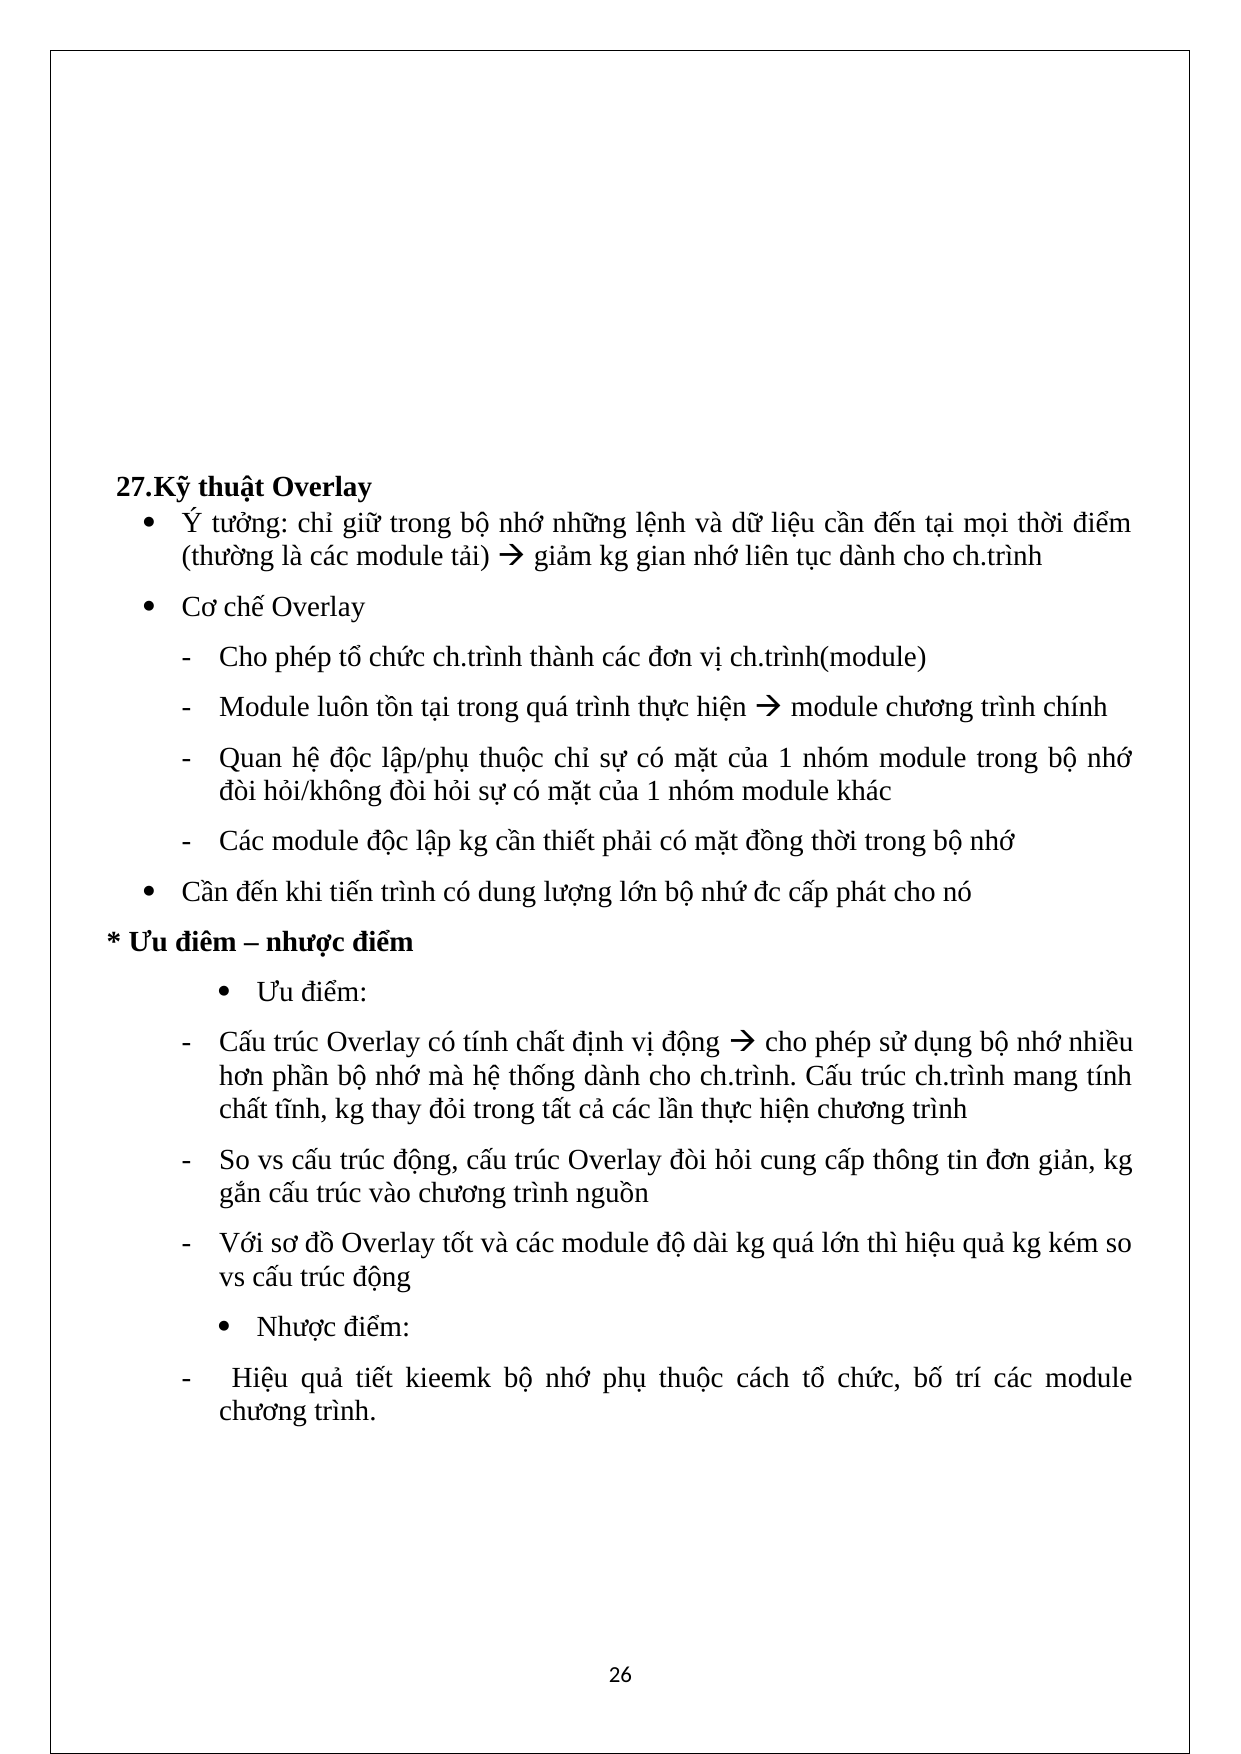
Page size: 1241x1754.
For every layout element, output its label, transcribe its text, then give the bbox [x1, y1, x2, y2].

list Các module độc lập kg cần thiết phải có mặt đồng thời trong bộ nhớ [181, 823, 1134, 857]
list Cần đến khi tiến trình có dung lượng lớn bộ nhứ đc cấp phát cho nó [144, 874, 1134, 907]
list Cơ chế Overlay [144, 589, 1134, 622]
list Quan hệ độc lập/phụ thuộc chỉ sự có mặt của 1 nhóm module trong bộ nhớ đòi hỏi/không đòi hỏi sự có mặt của 1 nhóm module khác [181, 740, 1134, 807]
list Với sơ đồ Overlay tốt và các module độ dài kg quá lớn thì hiệu quả kg kém so vs cấu trúc động [181, 1226, 1134, 1293]
list Cấu trúc Overlay có tính chất định vị động cho phép sử dụng bộ nhớ nhiều hơn phần bộ nhớ mà hệ thống dành cho ch.trình. Cấu trúc ch.trình mang tính chất tĩnh, kg thay đỏi trong tất cả các lần thực hiện chương trình [181, 1024, 1134, 1125]
list Nhược điểm: [219, 1309, 1134, 1343]
list So vs cấu trúc động, cấu trúc Overlay đòi hỏi cung cấp thông tin đơn giản, kg gắn cấu trúc vào chương trình nguồn [181, 1142, 1134, 1209]
list Ưu điểm: [219, 974, 1134, 1008]
list Module luôn tồn tại trong quá trình thực hiện module chương trình chính [181, 689, 1134, 723]
list Hiệu quả tiết kieemk bộ nhớ phụ thuộc cách tổ chức, bố trí các module chương trình. [181, 1360, 1134, 1427]
subtitle Kỹ thuật Overlay [116, 469, 1134, 502]
list Cho phép tổ chức ch.trình thành các đơn vị ch.trình(module) [181, 639, 1134, 673]
text * Ưu điêm – nhược điểm [106, 924, 1134, 957]
list Ý tưởng: chỉ giữ trong bộ nhớ những lệnh và dữ liệu cần đến tại mọi thời điểm (thường là các module tải) giảm kg gian nhớ liên tục dành cho ch.trình [144, 505, 1134, 572]
